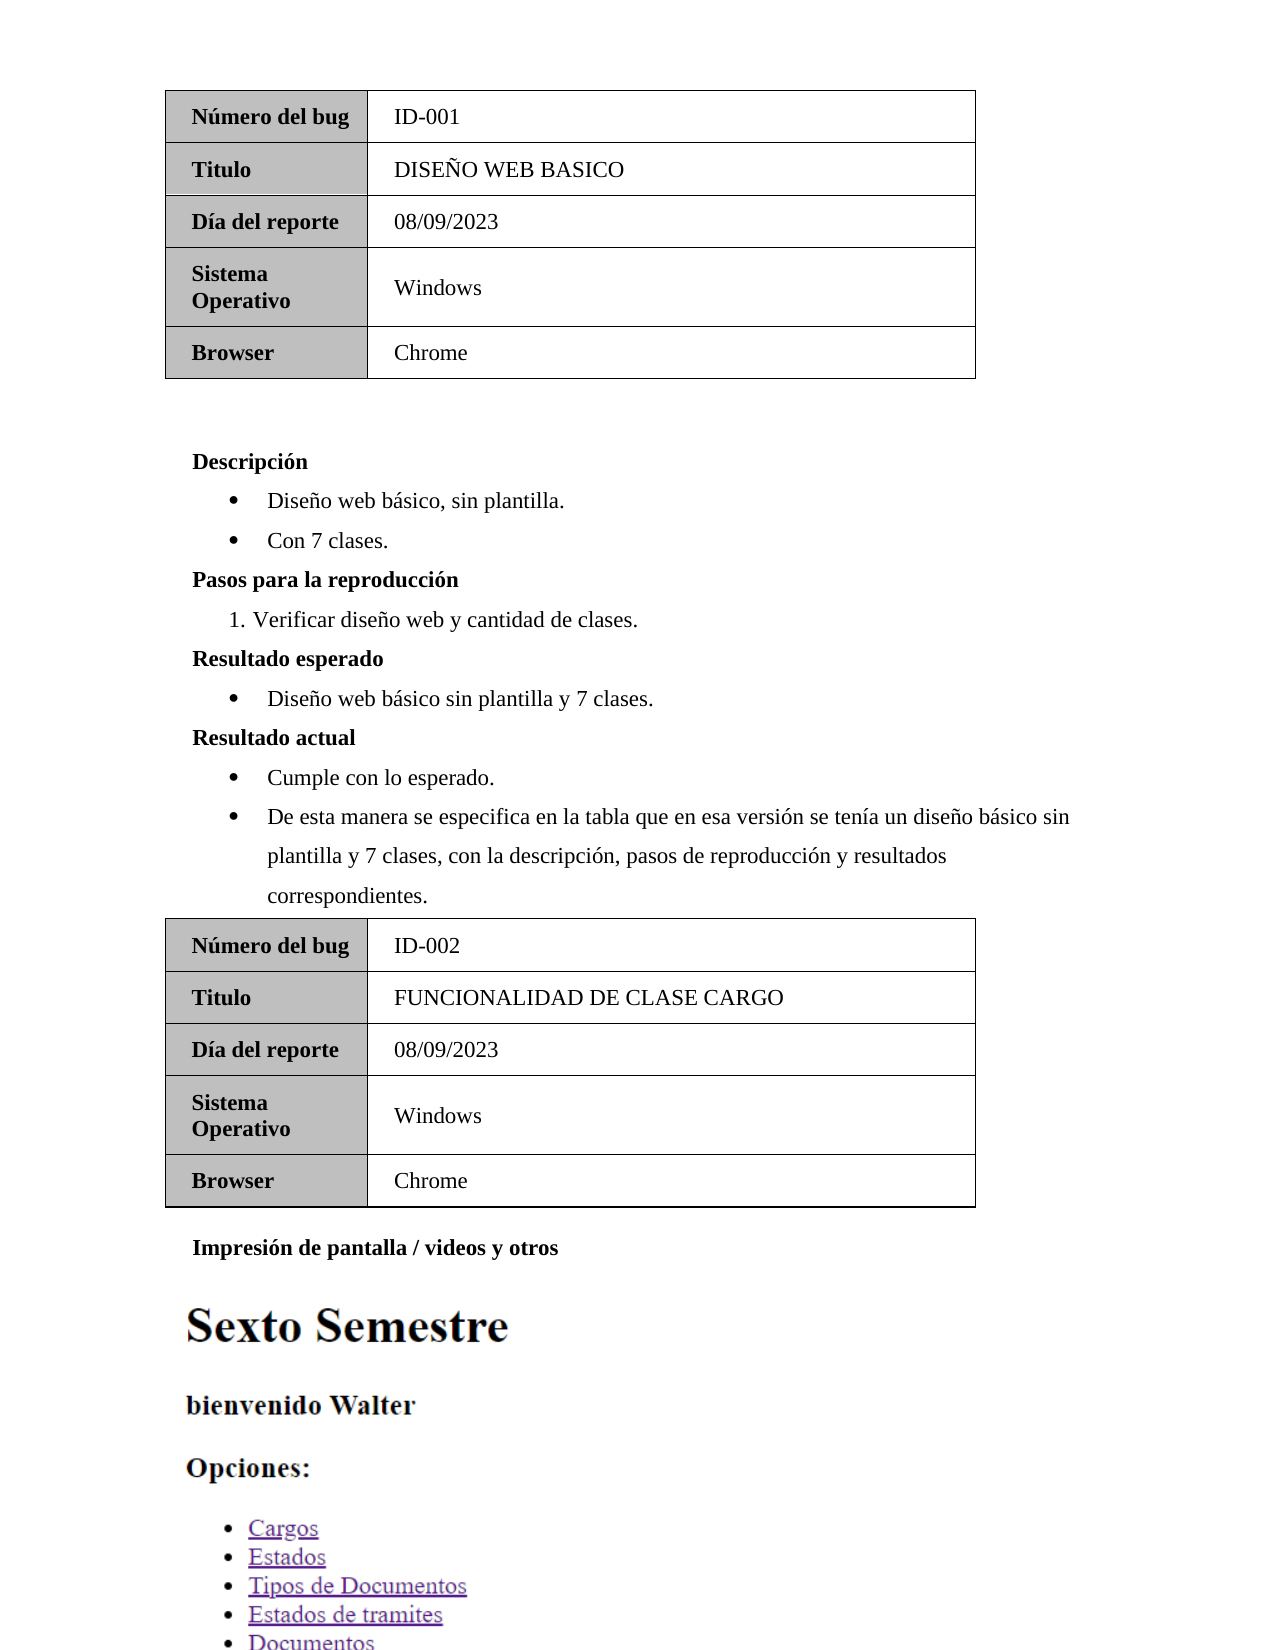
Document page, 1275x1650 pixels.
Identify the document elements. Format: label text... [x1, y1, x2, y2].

table_header ID-001 [368, 91, 975, 142]
list Con 7 clases. [229, 527, 1098, 553]
table_cell Chrome [368, 327, 975, 378]
table_cell 08/09/2023 [368, 196, 975, 247]
text Resultado actual [192, 724, 1098, 750]
text Descripción [192, 448, 1098, 474]
table_cell Titulo [166, 143, 367, 194]
text Resultado esperado [192, 645, 1098, 671]
table_cell Windows [368, 1076, 975, 1154]
text Pasos para la reproducción [192, 566, 1098, 592]
table_cell Browser [166, 327, 367, 378]
list Verificar diseño web y cantidad de clases. [228, 606, 1098, 632]
list Diseño web básico sin plantilla y 7 clases. [229, 684, 1098, 711]
table_cell Sistema Operativo [166, 1076, 367, 1154]
table_header Número del bug [166, 919, 367, 971]
table_cell Día del reporte [166, 1024, 367, 1075]
list Cumple con lo esperado. [229, 763, 1098, 790]
table_cell DISEÑO WEB BASICO [368, 143, 975, 194]
list De esta manera se especifica en la tabla que en esa versión se tenía un diseño básico sin plantilla y 7 clases, con la descripción, pasos de reproducción y resultados correspondientes. [229, 803, 1098, 908]
table_cell Browser [166, 1155, 367, 1206]
list Diseño web básico, sin plantilla. [229, 487, 1098, 513]
table_cell Titulo [166, 972, 367, 1023]
text Impresión de pantalla / videos y otros [192, 921, 1098, 1260]
table_cell FUNCIONALIDAD DE CLASE CARGO [368, 972, 975, 1023]
table_cell 08/09/2023 [368, 1024, 975, 1075]
table_header Número del bug [166, 91, 367, 142]
table_cell Windows [368, 248, 975, 326]
table_header ID-002 [368, 919, 975, 971]
table_cell Sistema Operativo [166, 248, 367, 326]
table_cell Chrome [368, 1155, 975, 1206]
table_cell Día del reporte [166, 196, 367, 247]
picture [177, 1292, 774, 1650]
